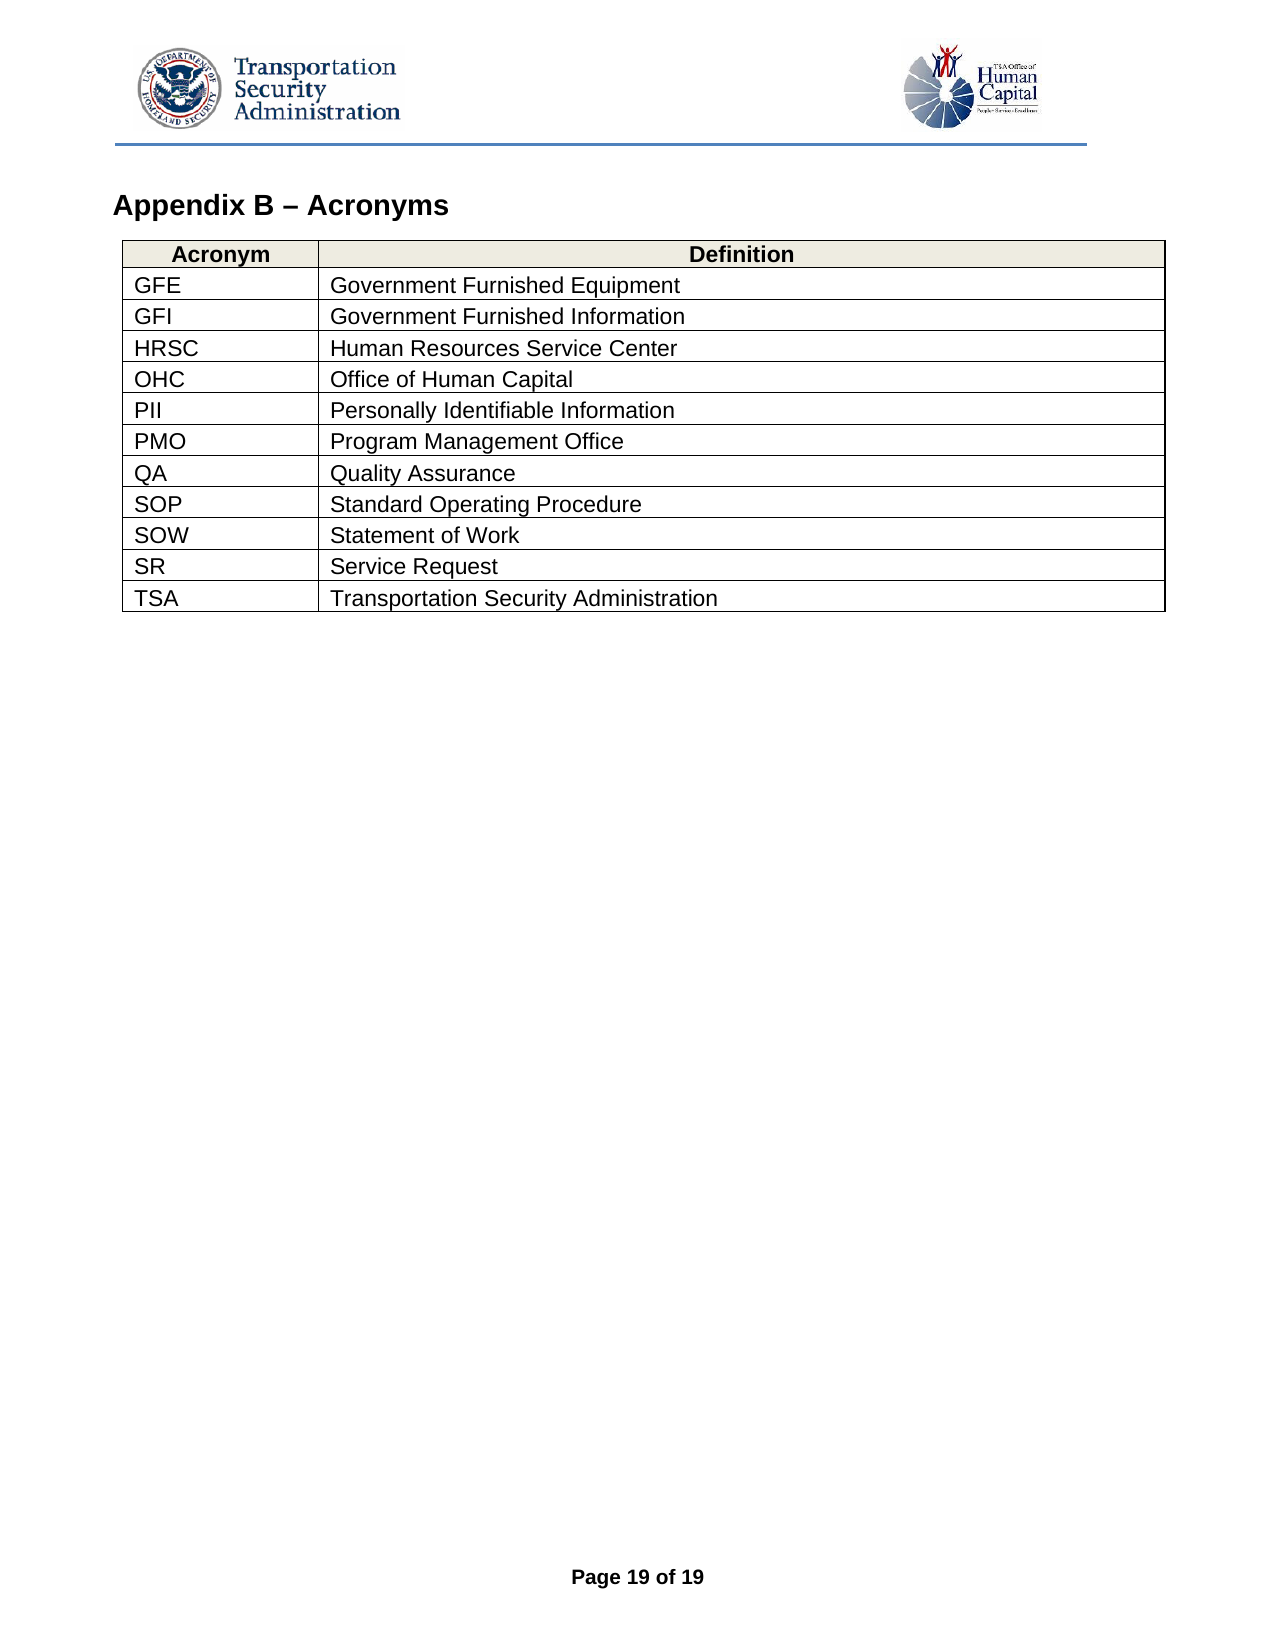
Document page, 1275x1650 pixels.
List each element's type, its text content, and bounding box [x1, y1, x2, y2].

table_cell Program Management Office [319, 425, 1164, 455]
table_cell PII [123, 393, 318, 423]
table_cell SR [123, 550, 318, 580]
table_cell SOP [123, 487, 318, 517]
table_cell QA [123, 456, 318, 486]
table_cell HRSC [123, 331, 318, 361]
table_cell TSA [123, 581, 318, 611]
table_cell Office of Human Capital [319, 362, 1164, 392]
table_cell GFE [123, 268, 318, 298]
table_cell Human Resources Service Center [319, 331, 1164, 361]
table_cell Statement of Work [319, 518, 1164, 548]
table_cell Service Request [319, 550, 1164, 580]
table_cell Standard Operating Procedure [319, 487, 1164, 517]
table_cell SOW [123, 518, 318, 548]
table_cell Transportation Security Administration [319, 581, 1164, 611]
table_cell Quality Assurance [319, 456, 1164, 486]
table_cell Government Furnished Equipment [319, 268, 1164, 298]
table_header Acronym [123, 241, 318, 267]
table_cell PMO [123, 425, 318, 455]
table_cell OHC [123, 362, 318, 392]
picture [112, 37, 1088, 150]
table_cell Personally Identifiable Information [319, 393, 1164, 423]
table_cell Government Furnished Information [319, 300, 1164, 330]
table_header Definition [319, 241, 1164, 267]
table_cell GFI [123, 300, 318, 330]
subtitle Appendix B – Acronyms [112, 187, 1162, 221]
